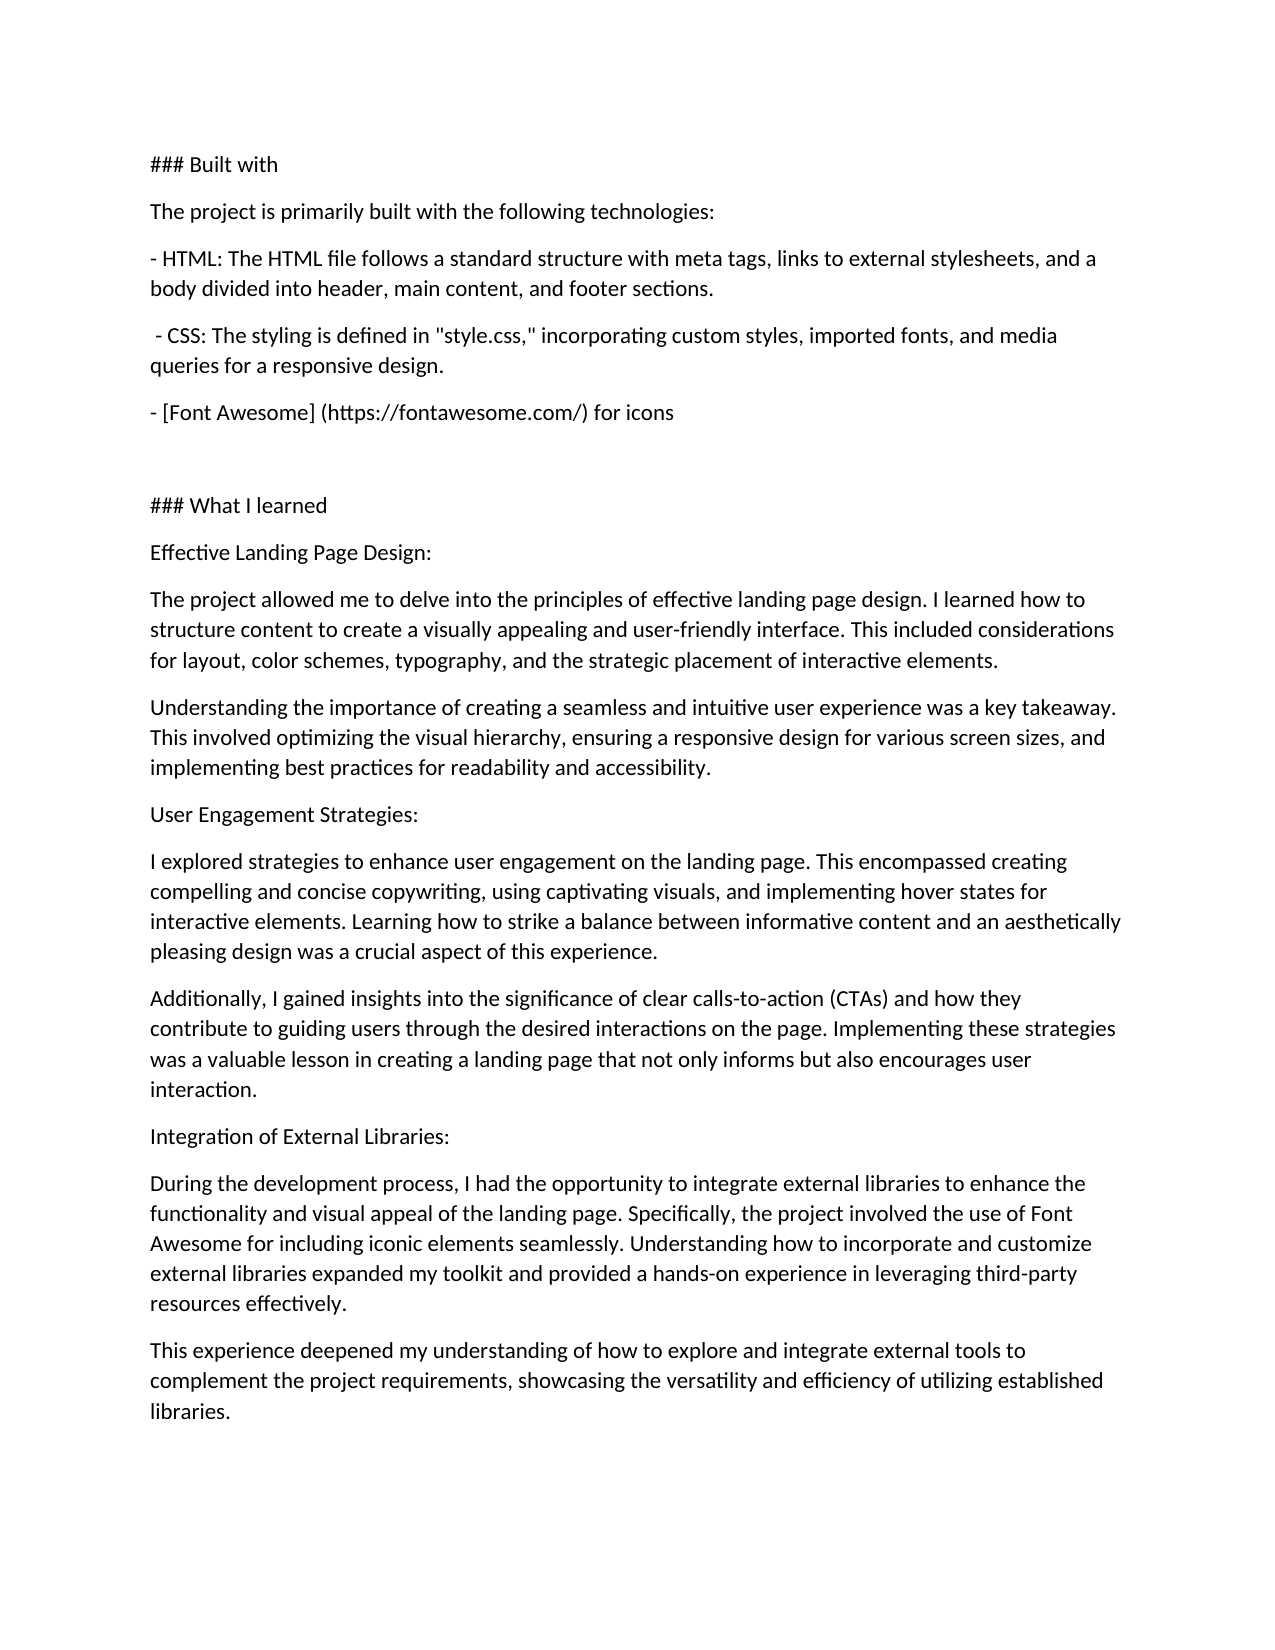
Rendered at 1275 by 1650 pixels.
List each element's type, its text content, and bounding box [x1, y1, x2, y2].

text Understanding the importance of creating a seamless and intuitive user experience was a key takeaway. This involved optimizing the visual hierarchy, ensuring a responsive design for various screen sizes, and implementing best practices for readability and accessibility. [150, 693, 1125, 781]
text - HTML: The HTML file follows a standard structure with meta tags, links to external stylesheets, and a body divided into header, main content, and footer sections. [150, 244, 1125, 302]
text This experience deepened my understanding of how to explore and integrate external tools to complement the project requirements, showcasing the versatility and efficiency of utilizing established libraries. [150, 1336, 1125, 1425]
text I explored strategies to enhance user engagement on the landing page. This encompassed creating compelling and concise copywriting, using captivating visuals, and implementing hover states for interactive elements. Learning how to strike a balance between informative content and an aesthetically pleasing design was a crucial aspect of this experience. [150, 847, 1125, 966]
text - CSS: The styling is defined in "style.css," incorporating custom styles, imported fonts, and media queries for a responsive design. [150, 321, 1125, 379]
text - [Font Awesome] (https://fontawesome.com/) for icons [150, 398, 1125, 426]
text The project is primarily built with the following technologies: [150, 197, 1125, 225]
text ### Built with [150, 150, 1125, 178]
text Integration of External Libraries: [150, 1122, 1125, 1150]
text Additionally, I gained insights into the significance of clear calls-to-action (CTAs) and how they contribute to guiding users through the desired interactions on the page. Implementing these strategies was a valuable lesson in creating a landing page that not only informs but also encourages user interaction. [150, 984, 1125, 1103]
text ### What I learned [150, 492, 1125, 520]
text Effective Landing Page Design: [150, 538, 1125, 567]
text User Engagement Strategies: [150, 800, 1125, 828]
text During the development process, I had the opportunity to integrate external libraries to enhance the functionality and visual appeal of the landing page. Specifically, the project involved the use of Font Awesome for including iconic elements seamlessly. Understanding how to incorporate and customize external libraries expanded my toolkit and provided a hands-on experience in leveraging third-party resources effectively. [150, 1169, 1125, 1318]
text The project allowed me to delve into the principles of effective landing page design. I learned how to structure content to create a visually appealing and user-friendly interface. This included considerations for layout, color schemes, typography, and the strategic placement of interactive elements. [150, 585, 1125, 674]
